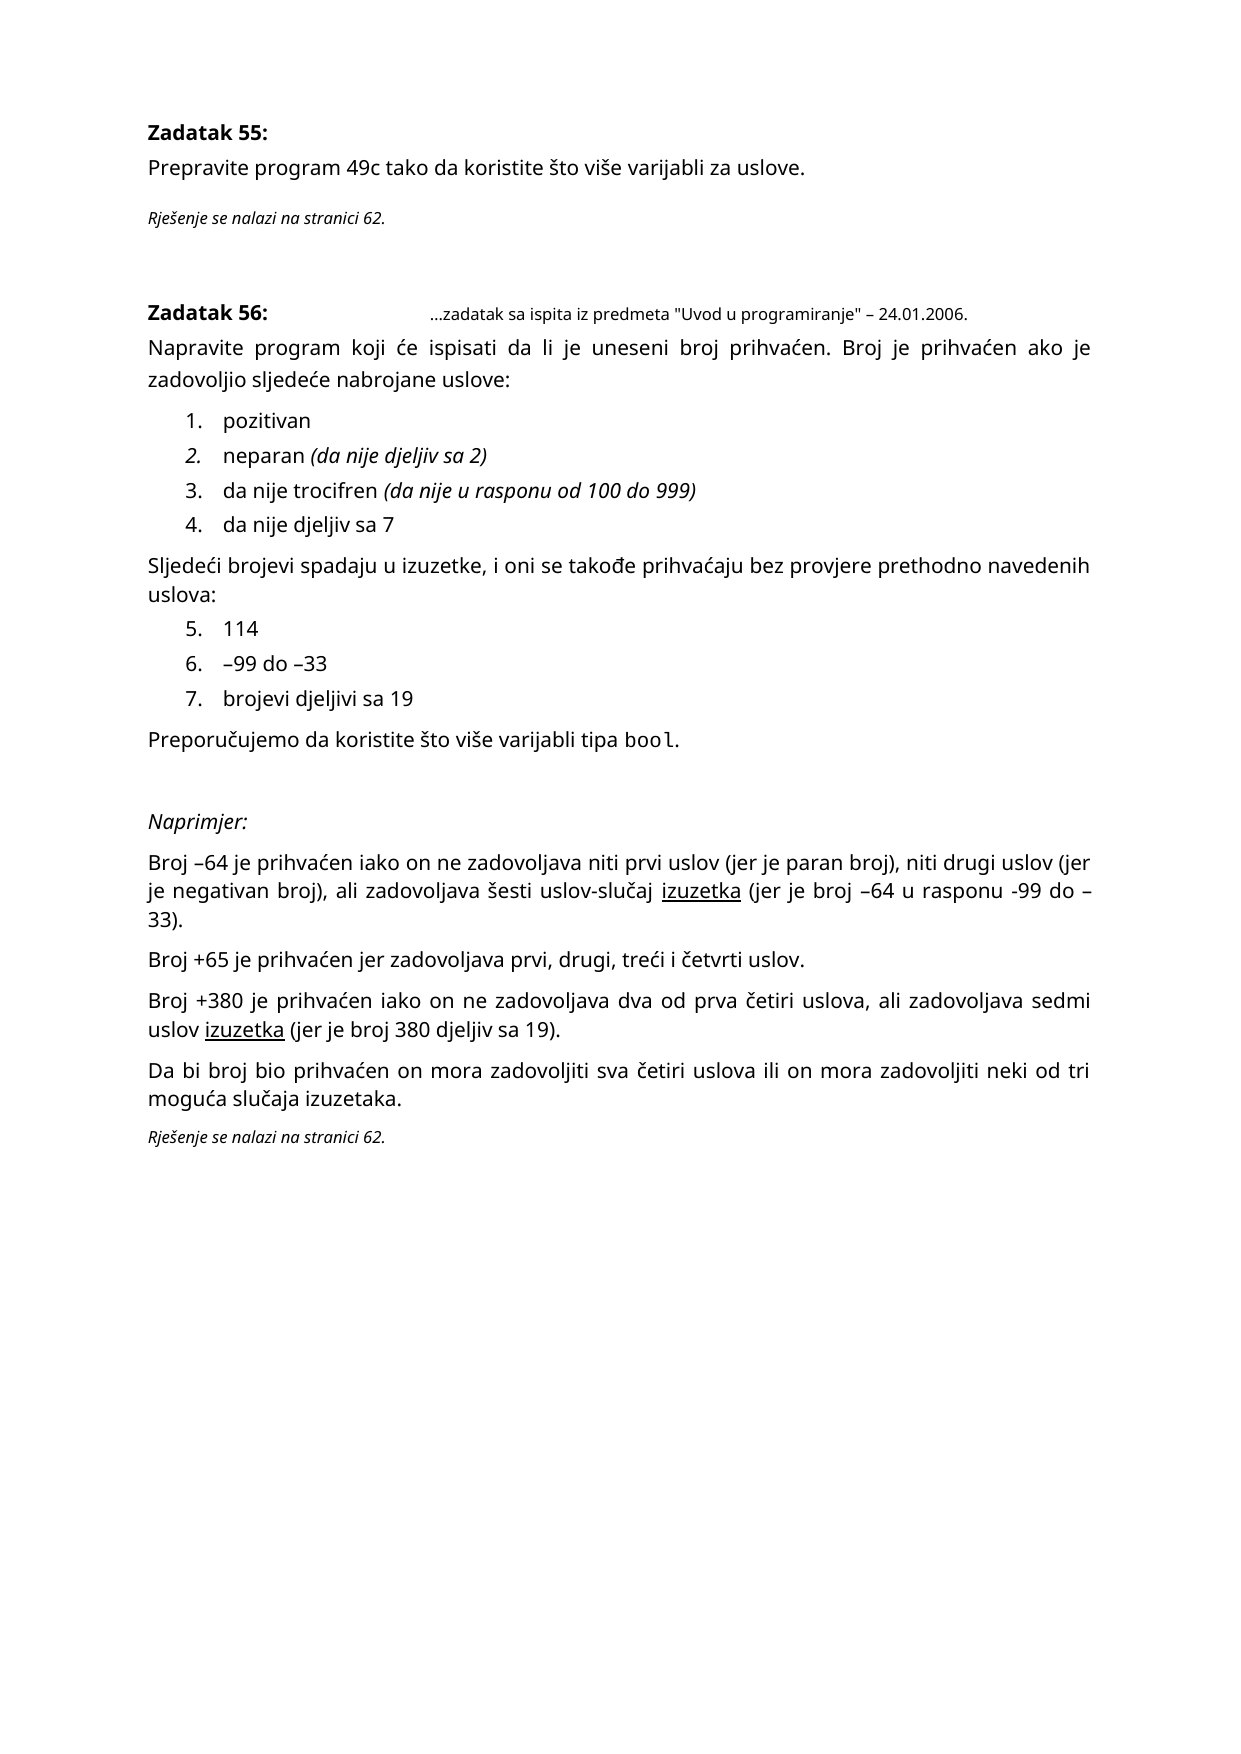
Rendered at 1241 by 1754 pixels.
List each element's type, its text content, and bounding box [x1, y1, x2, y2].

text Zadatak 56: …zadatak sa ispita iz predmeta "Uvod u programiranje" – 24.01.2006. [148, 298, 1092, 327]
text Da bi broj bio prihvaćen on mora zadovoljiti sva četiri uslova ili on mora zadovoljiti neki od tri moguća slučaja izuzetaka. [148, 1056, 1092, 1113]
text Zadatak 55: [148, 118, 1092, 147]
text Rješenje se nalazi na stranici 62. [148, 206, 1092, 229]
list –99 do –33 [185, 649, 1092, 678]
list 114 [185, 614, 1092, 643]
list da nije djeljiv sa 7 [185, 511, 1092, 539]
text Naprimjer: [148, 807, 1092, 835]
text Prepravite program 49c tako da koristite što više varijabli za uslove. [148, 153, 1092, 181]
text Broj +65 je prihvaćen jer zadovoljava prvi, drugi, treći i četvrti uslov. [148, 946, 1092, 974]
text Broj +380 je prihvaćen iako on ne zadovoljava dva od prva četiri uslova, ali zadovoljava sedmi uslov izuzetka (jer je broj 380 djeljiv sa 19). [148, 987, 1092, 1043]
text Sljedeći brojevi spadaju u izuzetke, i oni se takođe prihvaćaju bez provjere prethodno navedenih uslova: [148, 551, 1092, 608]
text Napravite program koji će ispisati da li je uneseni broj prihvaćen. Broj je prihvaćen ako je zadovoljio sljedeće nabrojane uslove: [148, 333, 1092, 394]
text Rješenje se nalazi na stranici 62. [148, 1125, 1092, 1148]
list da nije trocifren (da nije u rasponu od 100 do 999) [185, 476, 1092, 504]
text Preporučujemo da koristite što više varijabli tipa bool. [148, 725, 1092, 753]
list pozitivan [185, 406, 1092, 435]
list brojevi djeljivi sa 19 [185, 684, 1092, 712]
list neparan (da nije djeljiv sa 2) [185, 441, 1092, 469]
text Broj –64 je prihvaćen iako on ne zadovoljava niti prvi uslov (jer je paran broj), niti drugi uslov (jer je negativan broj), ali zadovoljava šesti uslov-slučaj izuzetka (jer je broj –64 u rasponu -99 do –33). [148, 848, 1092, 933]
